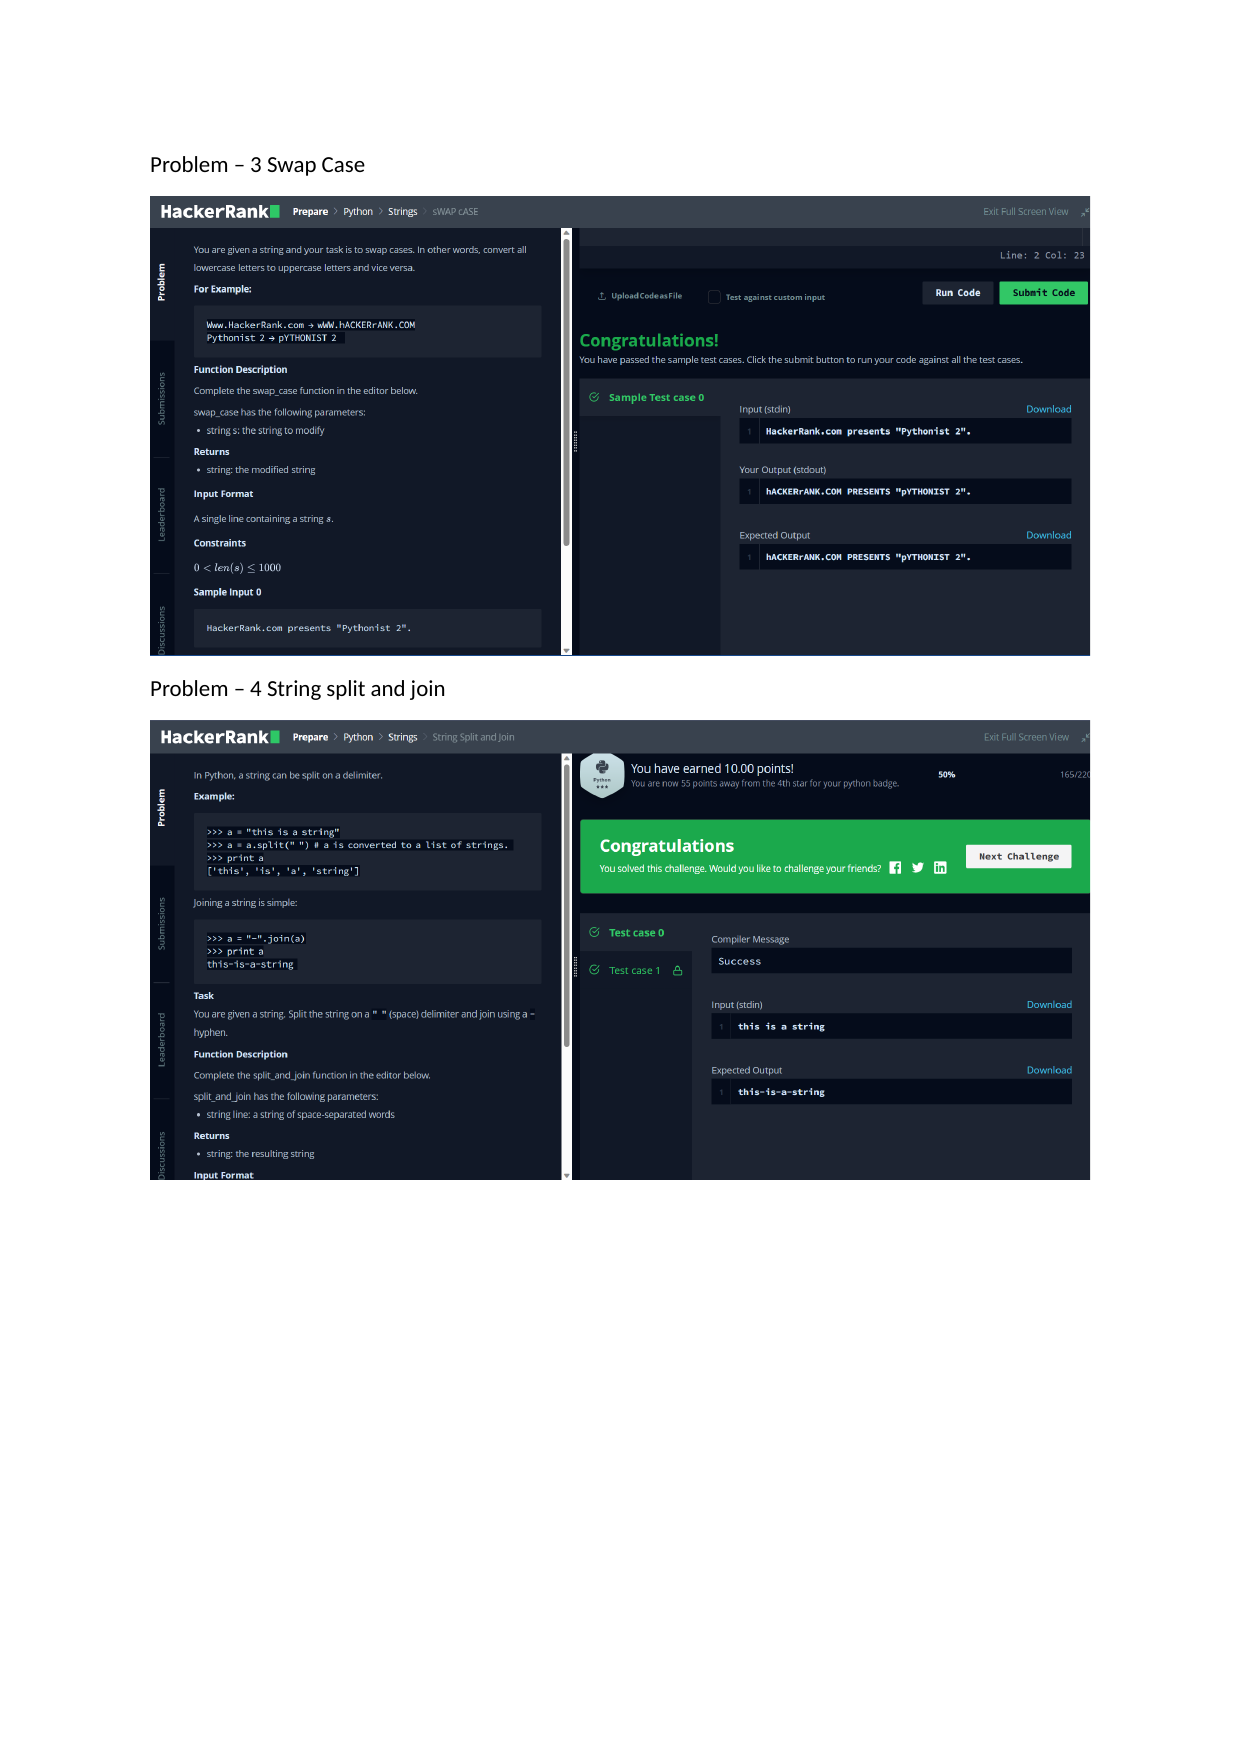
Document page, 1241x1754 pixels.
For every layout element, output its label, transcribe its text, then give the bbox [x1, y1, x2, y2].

picture [150, 196, 1091, 656]
text Problem – 4 String split and join [150, 674, 1090, 702]
text Problem – 3 Swap Case [150, 150, 1090, 178]
picture [150, 720, 1091, 1180]
